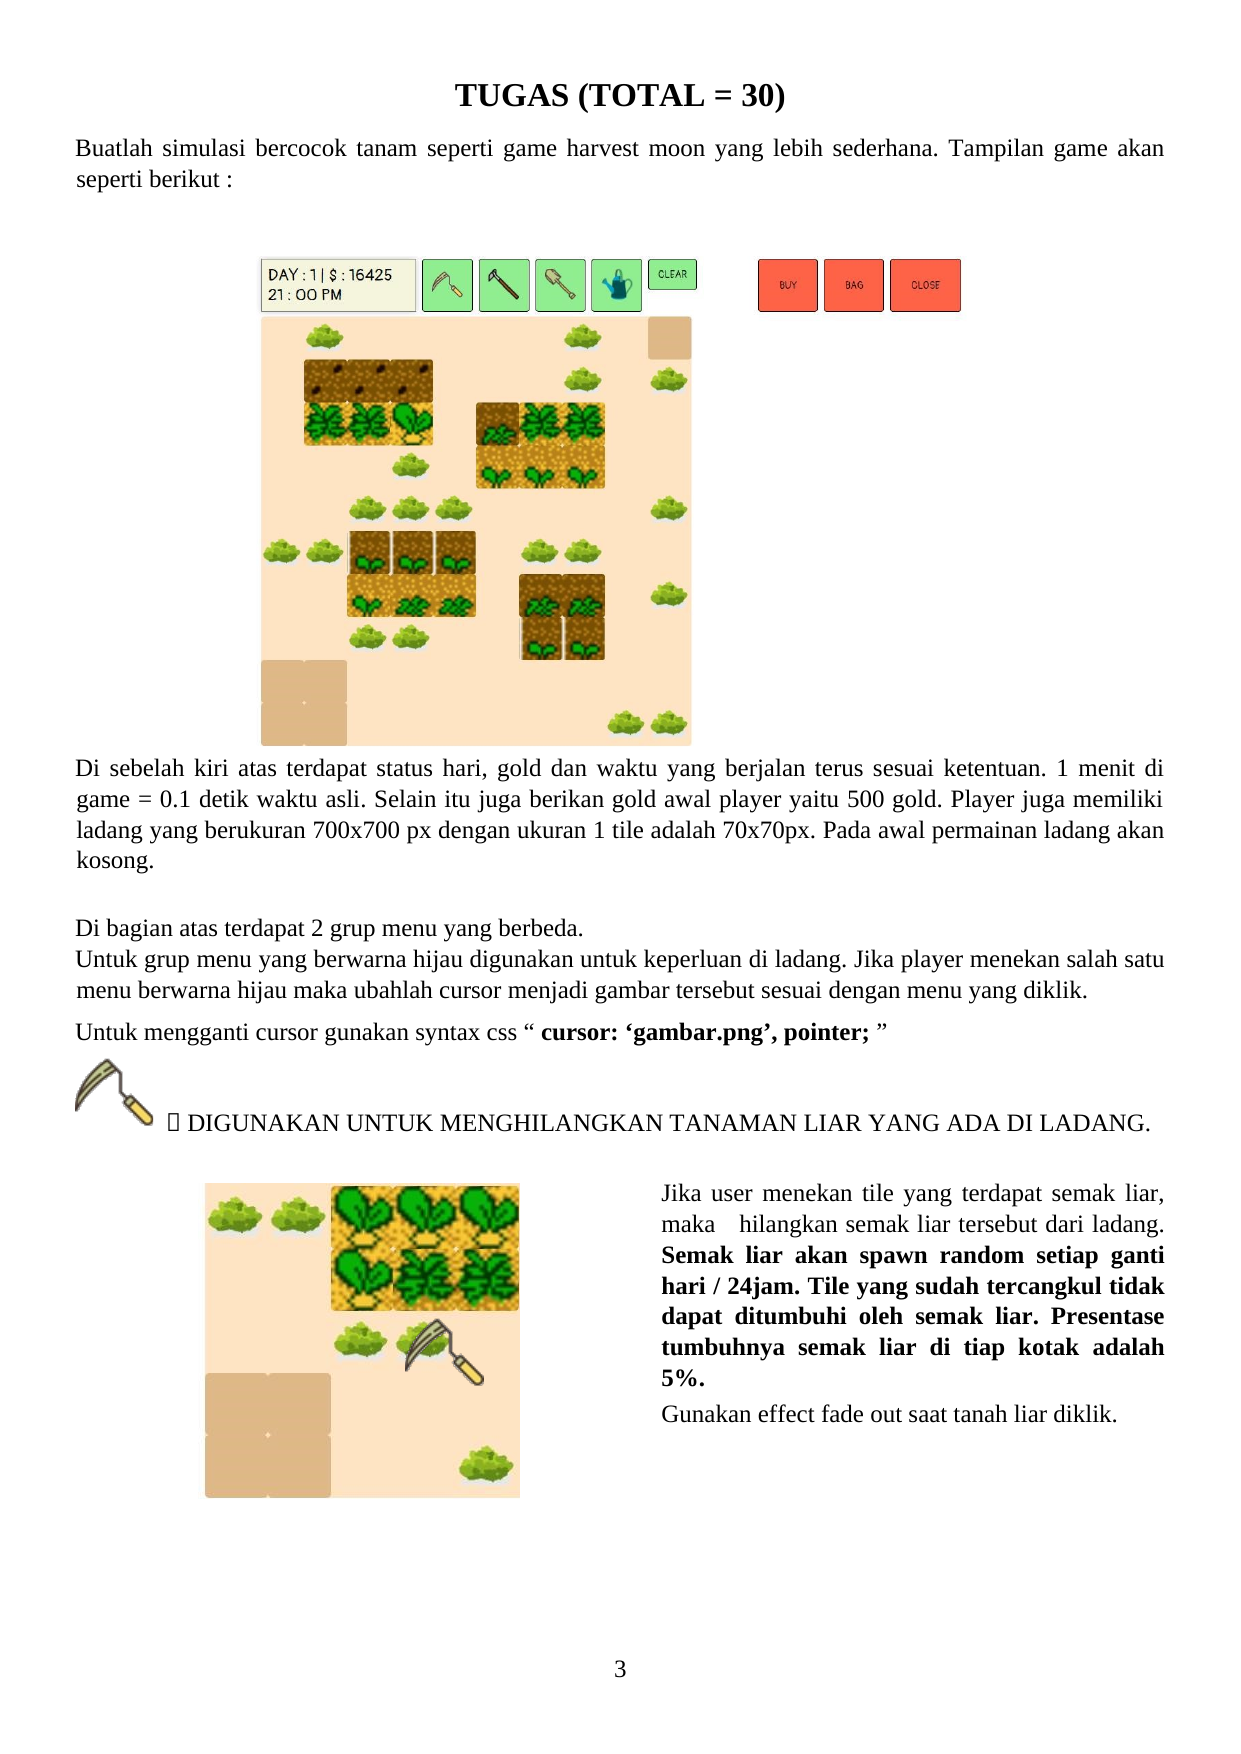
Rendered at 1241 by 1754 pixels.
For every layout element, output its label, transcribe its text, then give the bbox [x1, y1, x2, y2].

subtitle TUGAS (TOTAL = 30) [75, 76, 1165, 114]
text Untuk grup menu yang berwarna hijau digunakan untuk keperluan di ladang. Jika player menekan salah satu menu berwarna hijau maka ubahlah cursor menjadi gambar tersebut sesuai dengan menu yang diklik. [75, 944, 1166, 1004]
text  DIGUNAKAN UNTUK MENGHILANGKAN TANAMAN LIAR YANG ADA DI LADANG. [75, 1054, 1166, 1139]
picture [256, 256, 984, 751]
picture [198, 1183, 520, 1499]
picture [75, 1053, 154, 1132]
text Untuk mengganti cursor gunakan syntax css “ cursor: ‘gambar.png’, pointer; ” [75, 1017, 1166, 1046]
text Jika user menekan tile yang terdapat semak liar, maka hilangkan semak liar tersebut dari ladang. Semak liar akan spawn random setiap ganti hari / 24jam. Tile yang sudah tercangkul tidak dapat ditumbuhi oleh semak liar. Presentase tumbuhnya semak liar di tiap kotak adalah 5%. [198, 1178, 1165, 1392]
text Di bagian atas terdapat 2 grup menu yang berbeda. [75, 913, 1166, 942]
text Gunakan effect fade out saat tanah liar diklik. [520, 1399, 1166, 1428]
text Di sebelah kiri atas terdapat status hari, gold dan waktu yang berjalan terus sesuai ketentuan. 1 menit di game = 0.1 detik waktu asli. Selain itu juga berikan gold awal player yaitu 500 gold. Player juga memiliki ladang yang berukuran 700x700 px dengan ukuran 1 tile adalah 70x70px. Pada awal permainan ladang akan kosong. [75, 753, 1166, 874]
text Buatlah simulasi bercocok tanam seperti game harvest moon yang lebih sederhana. Tampilan game akan seperti berikut : [75, 133, 1166, 193]
